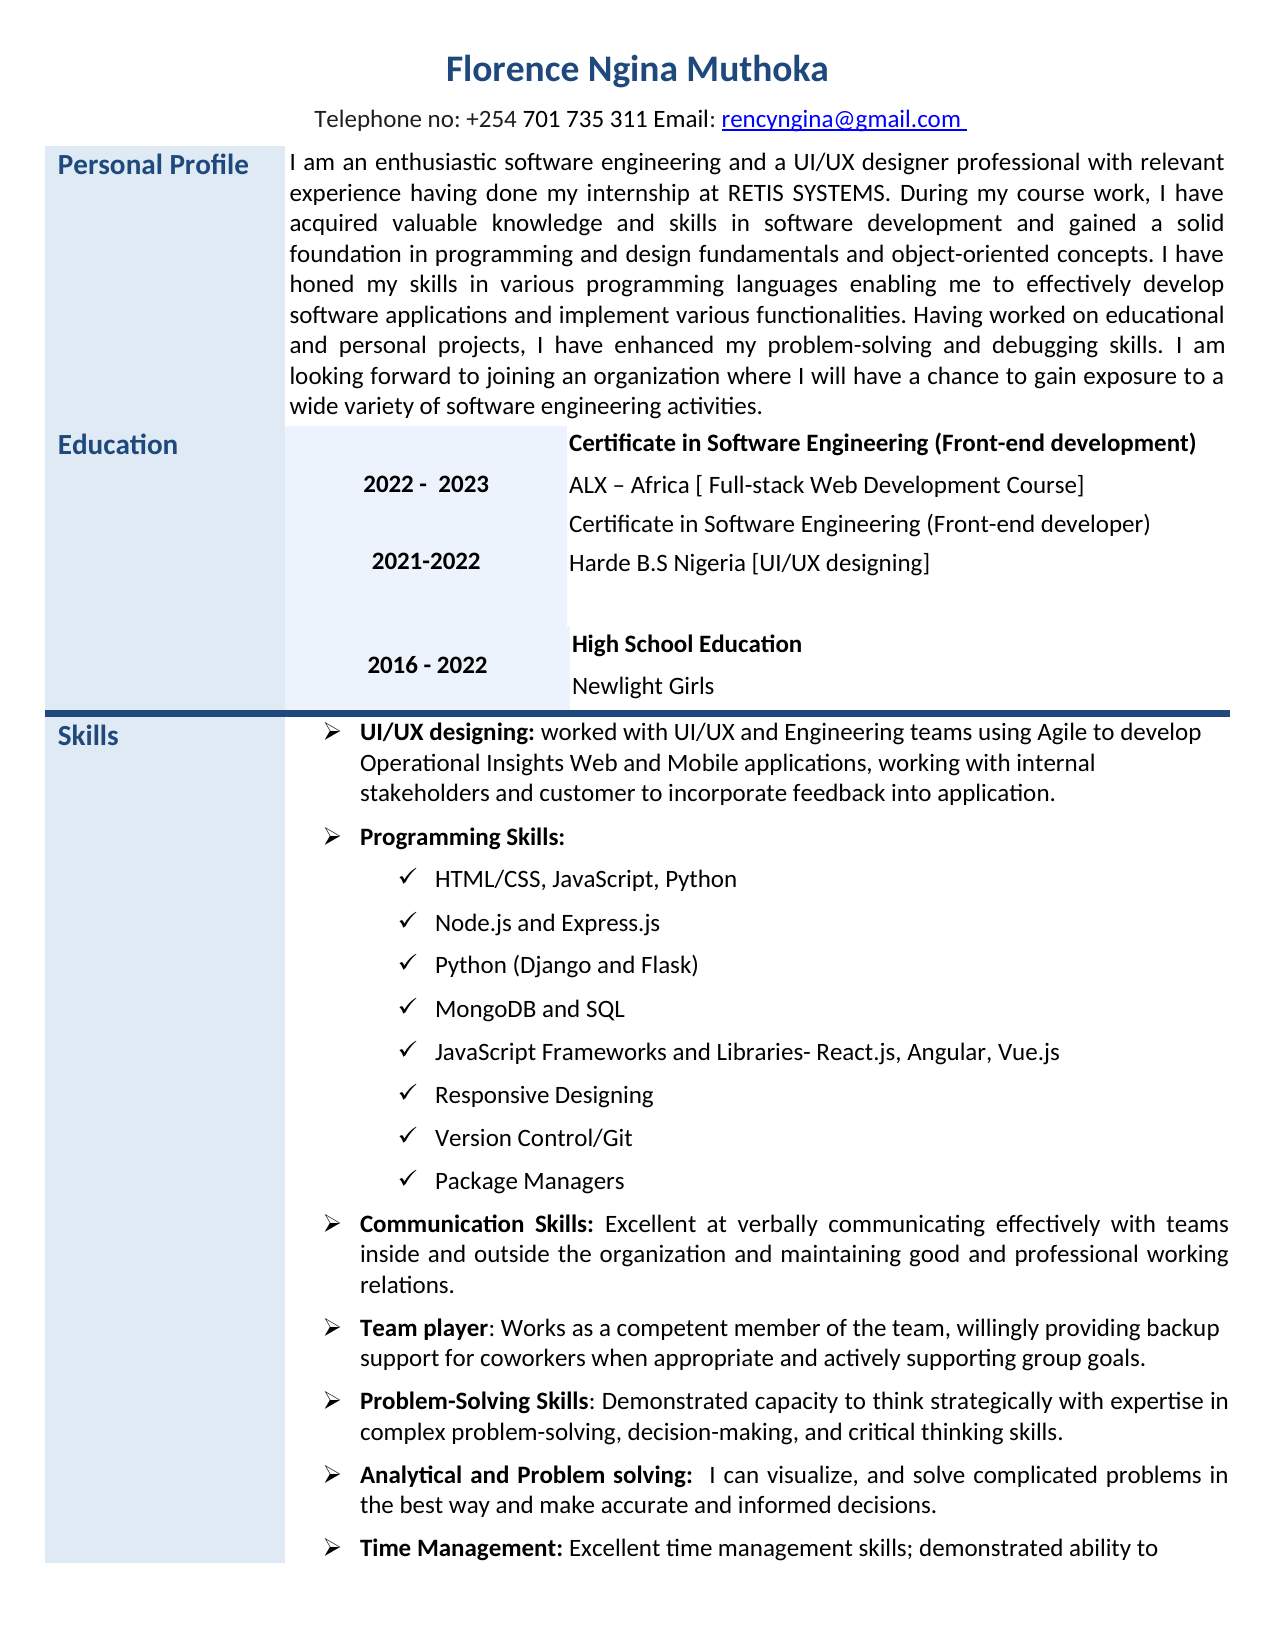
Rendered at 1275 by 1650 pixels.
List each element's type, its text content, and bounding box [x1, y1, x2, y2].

table_header Skills [45, 717, 285, 1563]
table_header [285, 717, 1230, 1563]
text Florence Ngina Muthoka [45, 45, 1230, 91]
table_header [570, 626, 1230, 668]
table_header [567, 426, 1230, 468]
table_header Education [45, 426, 285, 710]
table_header Personal Profile [45, 146, 285, 426]
text Telephone no: +254 701 735 311 Email: rencyngina@gmail.com [45, 103, 1230, 134]
table_header I am an enthusiastic software engineering and a UI/UX designer professional with relevant experience having done my internship at RETIS SYSTEMS. During my course work, I have acquired valuable knowledge and skills in software development and gained a solid foundation in programming and design fundamentals and object-oriented concepts. I have honed my skills in various programming languages enabling me to effectively develop software applications and implement various functionalities. Having worked on educational and personal projects, I have enhanced my problem-solving and debugging skills. I am looking forward to joining an organization where I will have a chance to gain exposure to a wide variety of software engineering activities. [285, 146, 1230, 426]
